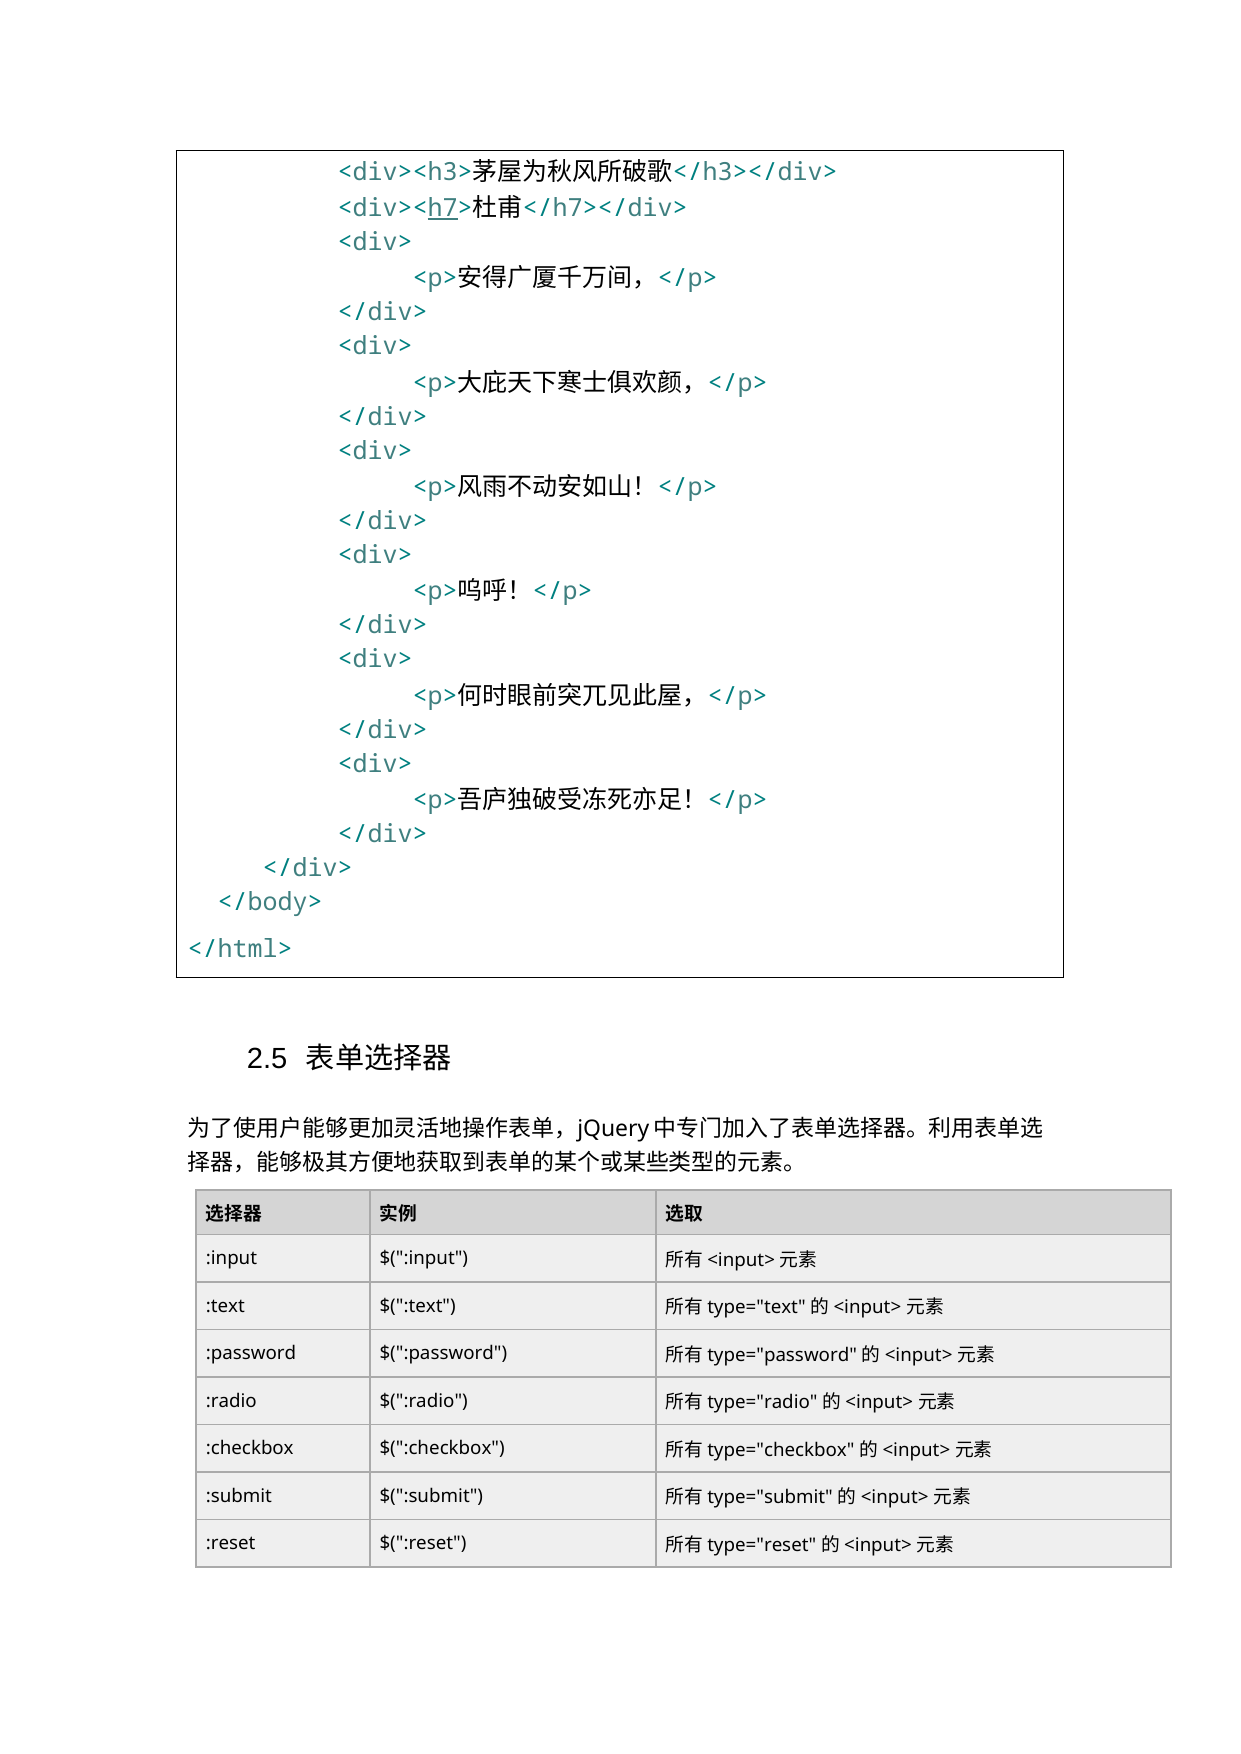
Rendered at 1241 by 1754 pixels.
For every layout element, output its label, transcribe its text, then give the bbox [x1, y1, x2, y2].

table_cell :text [197, 1283, 369, 1329]
table_header 选择器 [197, 1191, 369, 1234]
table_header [177, 151, 1063, 977]
subtitle 表单选择器 [247, 1034, 1053, 1077]
table_cell $(":text") [371, 1283, 655, 1329]
table_cell $(":radio") [371, 1378, 655, 1424]
table_cell 所有 type="checkbox" 的 <input> 元素 [657, 1425, 1170, 1471]
table_cell 所有 type="text" 的 <input> 元素 [657, 1283, 1170, 1329]
table_cell :radio [197, 1378, 369, 1424]
table_cell $(":submit") [371, 1473, 655, 1519]
table_cell 所有 <input> 元素 [657, 1235, 1170, 1281]
table_cell $(":password") [371, 1330, 655, 1376]
table_cell 所有 type="submit" 的 <input> 元素 [657, 1473, 1170, 1519]
table_cell $(":checkbox") [371, 1425, 655, 1471]
table_cell 所有 type="password" 的 <input> 元素 [657, 1330, 1170, 1376]
table_header 选取 [657, 1191, 1170, 1234]
table_cell 所有 type="reset" 的 <input> 元素 [657, 1520, 1170, 1566]
table_cell 所有 type="radio" 的 <input> 元素 [657, 1378, 1170, 1424]
table_cell :password [197, 1330, 369, 1376]
table_cell $(":reset") [371, 1520, 655, 1566]
table_cell :submit [197, 1473, 369, 1519]
table_header 实例 [371, 1191, 655, 1234]
table_cell :checkbox [197, 1425, 369, 1471]
table_cell :reset [197, 1520, 369, 1566]
text 为了使用户能够更加灵活地操作表单，jQuery中专门加入了表单选择器。利用表单选择器，能够极其方便地获取到表单的某个或某些类型的元素。 [187, 1110, 1053, 1177]
table_cell :input [197, 1235, 369, 1281]
table_cell $(":input") [371, 1235, 655, 1281]
